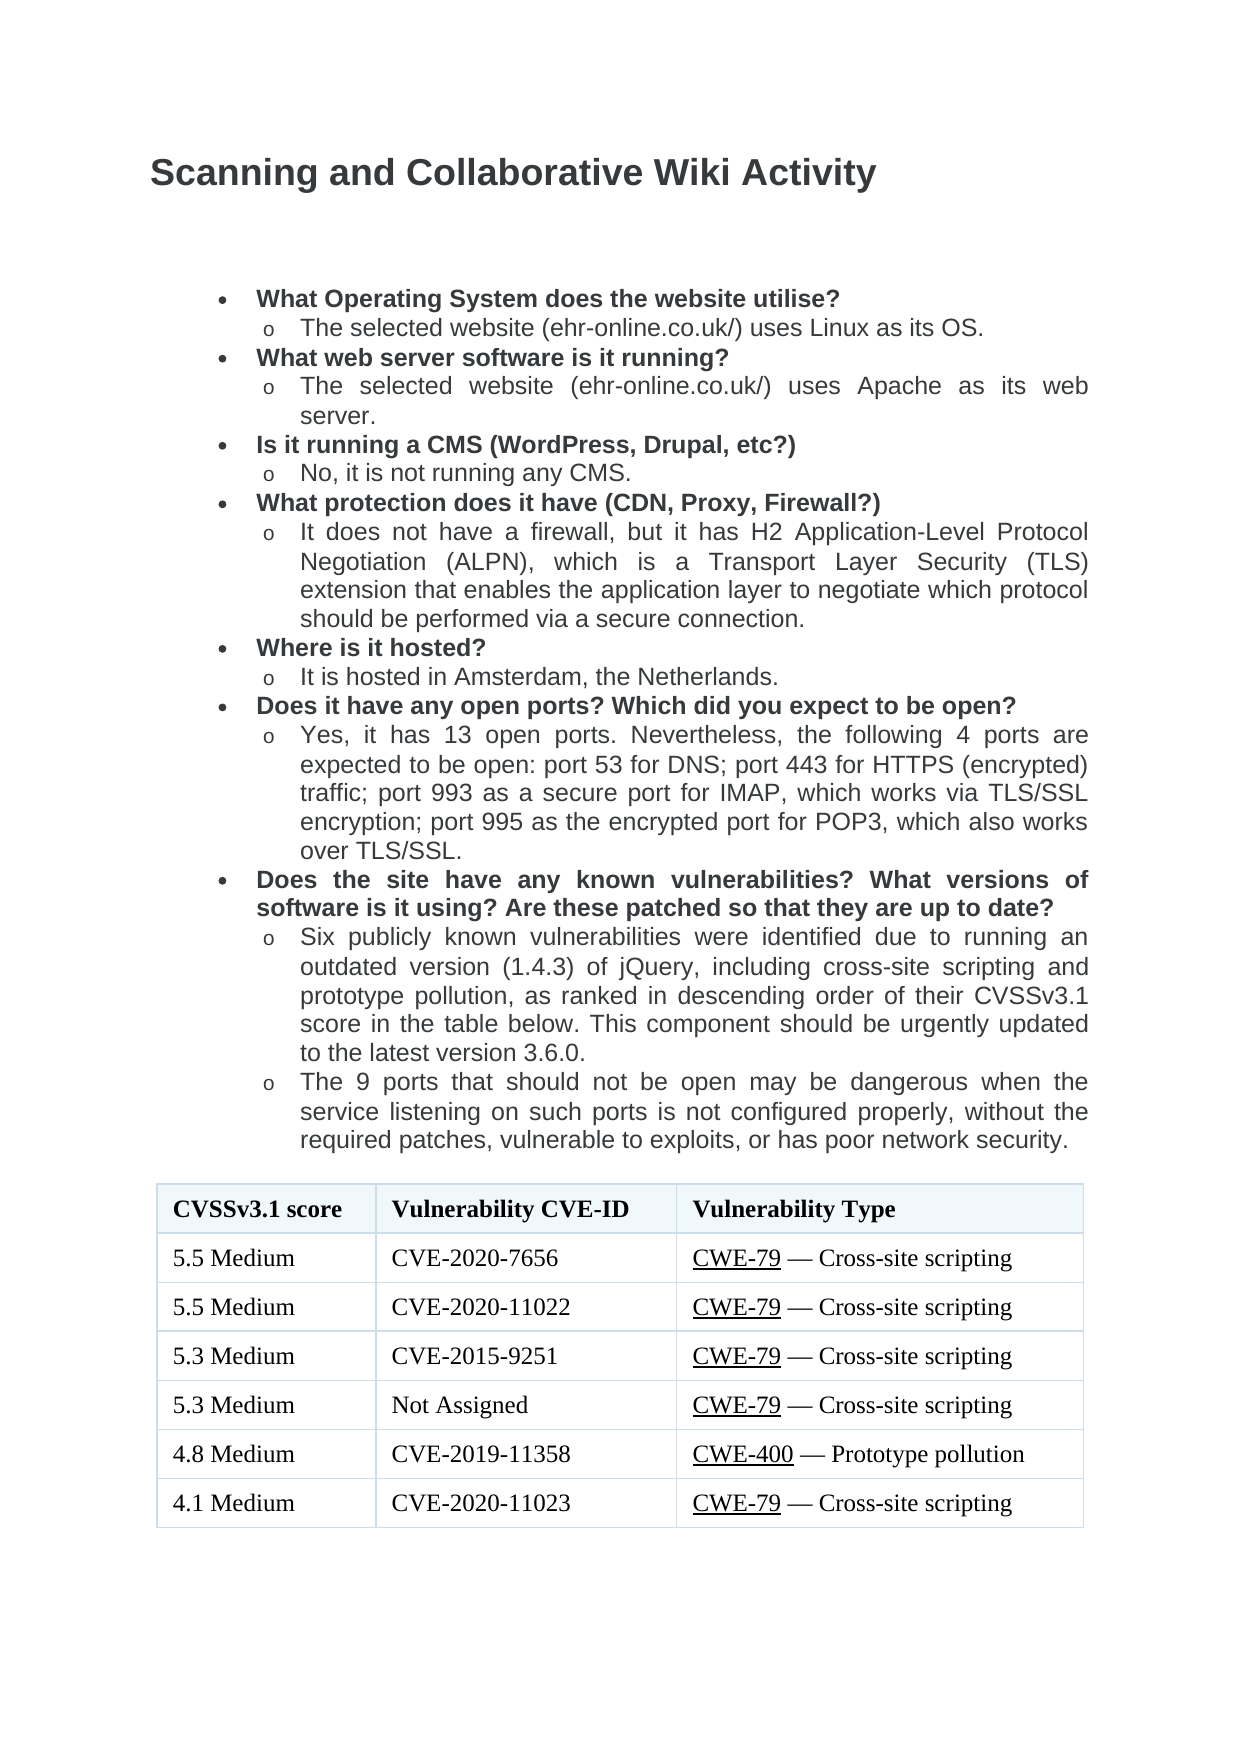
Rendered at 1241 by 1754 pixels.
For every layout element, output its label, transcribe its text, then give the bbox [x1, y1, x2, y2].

table_cell CVE-2020-11023 [377, 1479, 676, 1527]
table_header Vulnerability CVE-ID [377, 1185, 676, 1232]
text Scanning and Collaborative Wiki Activity [150, 150, 1090, 193]
list No, it is not running any CMS. [262, 458, 1090, 488]
table_cell 5.3 Medium [158, 1332, 375, 1379]
list Yes, it has 13 open ports. Nevertheless, the following 4 ports are expected to be open: port 53 for DNS; port 443 for HTTPS (encrypted) traffic; port 993 as a secure port for IMAP, which works via TLS/SSL encryption; port 995 as the encrypted port for POP3, which also works over TLS/SSL. [262, 720, 1090, 865]
list Six publicly known vulnerabilities were identified due to running an outdated version (1.4.3) of jQuery, including cross-site scripting and prototype pollution, as ranked in descending order of their CVSSv3.1 score in the table below. This component should be urgently updated to the latest version 3.6.0. [262, 922, 1090, 1067]
table_cell 5.5 Medium [158, 1283, 375, 1330]
list Is it running a CMS (WordPress, Drupal, etc?) [219, 430, 1090, 458]
list Where is it hosted? [219, 633, 1090, 662]
table_cell 4.8 Medium [158, 1430, 375, 1478]
table_cell CVE-2015-9251 [377, 1332, 676, 1379]
list What web server software is it running? [219, 342, 1090, 371]
table_header Vulnerability Type [677, 1185, 1083, 1232]
list The 9 ports that should not be open may be dangerous when the service listening on such ports is not configured properly, without the required patches, vulnerable to exploits, or has poor network security. [262, 1067, 1090, 1154]
list Does the site have any known vulnerabilities? What versions of software is it using? Are these patched so that they are up to date? [219, 865, 1090, 922]
table_cell CVE-2019-11358 [377, 1430, 676, 1478]
table_cell 4.1 Medium [158, 1479, 375, 1527]
table_cell CVE-2020-11022 [377, 1283, 676, 1330]
list What Operating System does the website utilise? [219, 284, 1090, 313]
table_cell CWE-79 — Cross-site scripting [677, 1234, 1083, 1281]
table_cell 5.5 Medium [158, 1234, 375, 1281]
table_cell CWE-400 — Prototype pollution [677, 1430, 1083, 1478]
table_cell CWE-79 — Cross-site scripting [677, 1381, 1083, 1428]
table_cell CVE-2020-7656 [377, 1234, 676, 1281]
table_cell CWE-79 — Cross-site scripting [677, 1332, 1083, 1379]
list What protection does it have (CDN, Proxy, Firewall?) [219, 488, 1090, 517]
table_cell CWE-79 — Cross-site scripting [677, 1479, 1083, 1527]
list The selected website (ehr-online.co.uk/) uses Linux as its OS. [262, 313, 1090, 342]
table_cell Not Assigned [377, 1381, 676, 1428]
list It is hosted in Amsterdam, the Netherlands. [262, 662, 1090, 691]
table_cell CWE-79 — Cross-site scripting [677, 1283, 1083, 1330]
list The selected website (ehr-online.co.uk/) uses Apache as its web server. [262, 371, 1090, 430]
table_cell 5.3 Medium [158, 1381, 375, 1428]
table_header CVSSv3.1 score [158, 1185, 375, 1232]
list It does not have a firewall, but it has H2 Application-Level Protocol Negotiation (ALPN), which is a Transport Layer Security (TLS) extension that enables the application layer to negotiate which protocol should be performed via a secure connection. [262, 517, 1090, 633]
list Does it have any open ports? Which did you expect to be open? [219, 691, 1090, 720]
